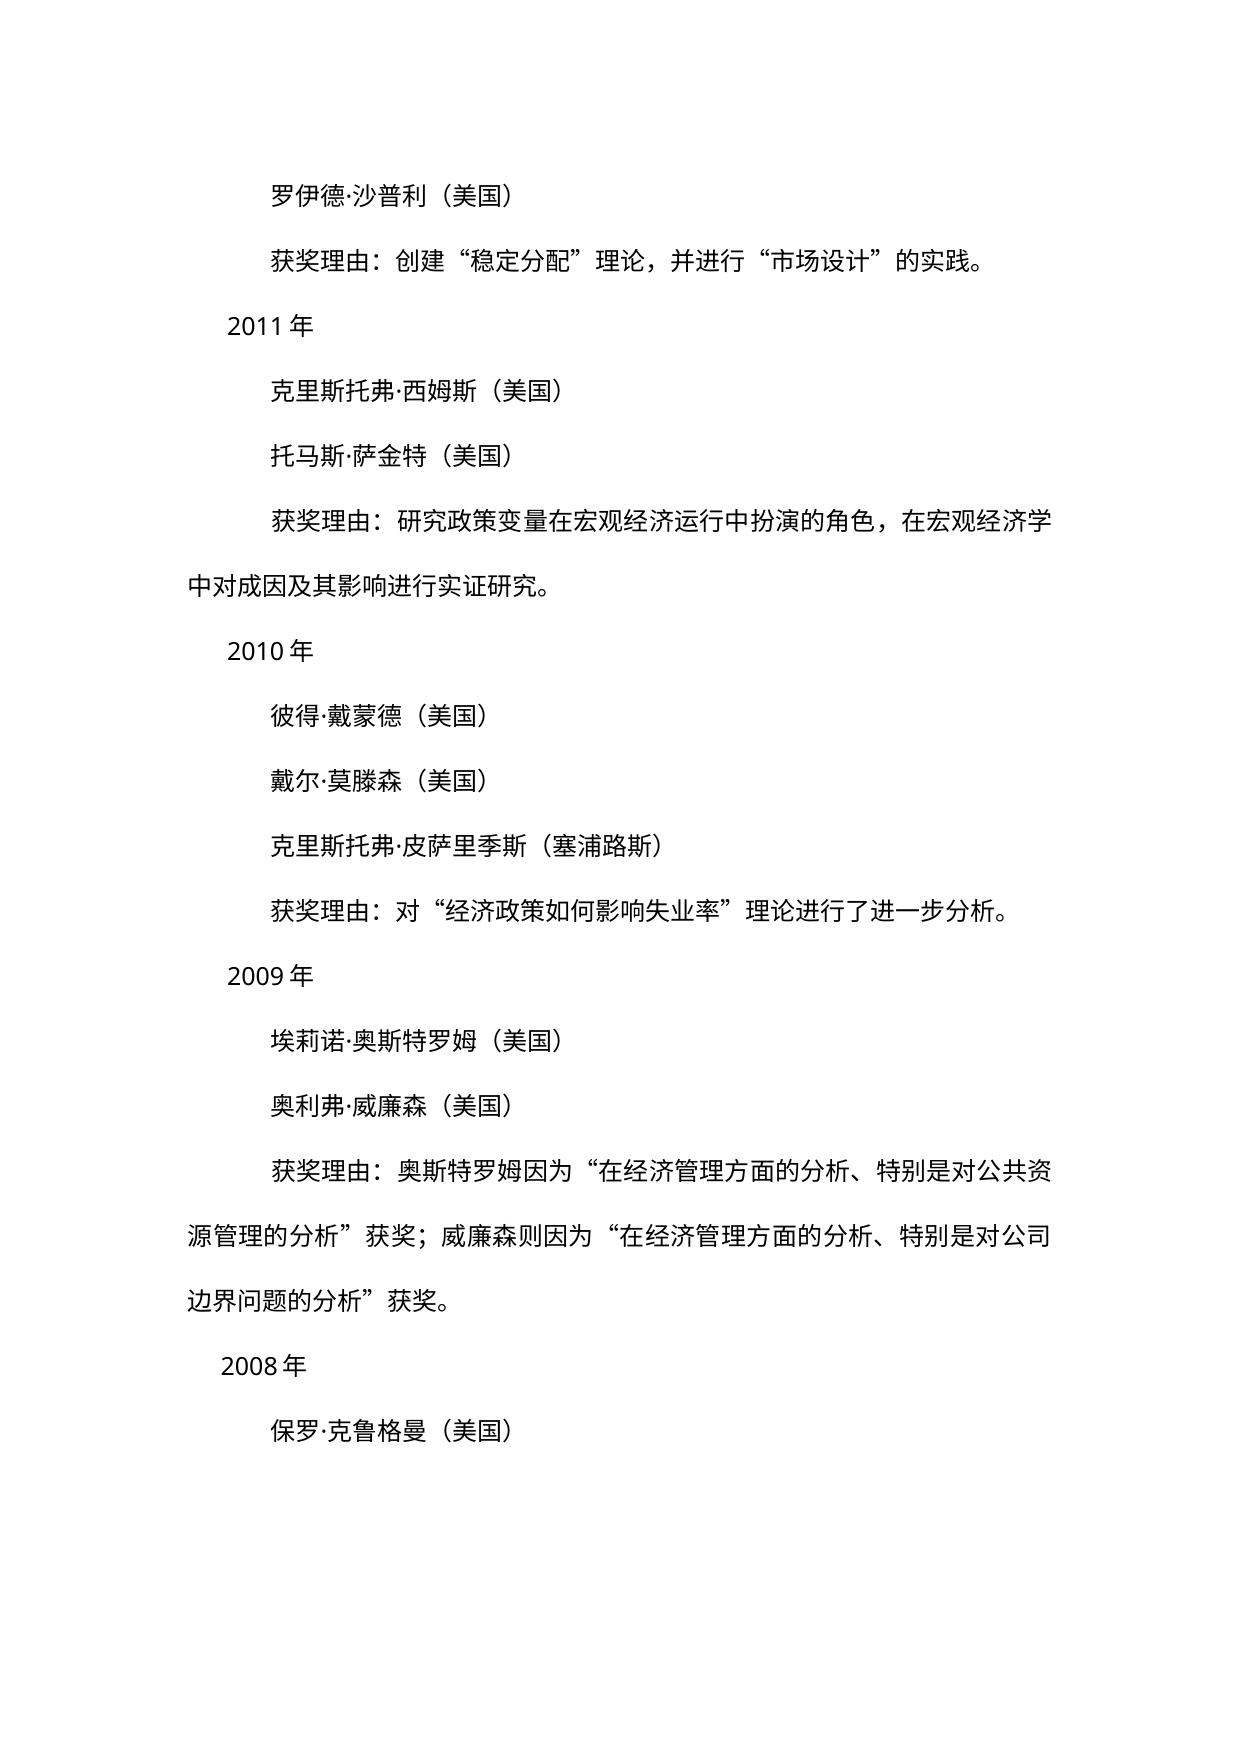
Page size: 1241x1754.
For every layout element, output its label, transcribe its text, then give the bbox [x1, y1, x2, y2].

text 埃莉诺·奥斯特罗姆（美国） [187, 1007, 1053, 1072]
text 2008年 [187, 1332, 1053, 1397]
text 彼得·戴蒙德（美国） [187, 682, 1053, 747]
text 克里斯托弗·西姆斯（美国） [187, 357, 1053, 422]
text 罗伊德·沙普利（美国） [187, 162, 1053, 227]
text 2011年 [187, 292, 1053, 357]
text 2010年 [187, 617, 1053, 682]
text 奥利弗·威廉森（美国） [187, 1072, 1053, 1137]
text 获奖理由：创建“稳定分配”理论，并进行“市场设计”的实践。 [187, 227, 1053, 292]
text 获奖理由：研究政策变量在宏观经济运行中扮演的角色，在宏观经济学中对成因及其影响进行实证研究。 [187, 487, 1053, 617]
text 2009年 [187, 942, 1053, 1007]
text 保罗·克鲁格曼（美国） [187, 1397, 1053, 1462]
text 戴尔·莫滕森（美国） [187, 747, 1053, 812]
text 克里斯托弗·皮萨里季斯（塞浦路斯） [187, 812, 1053, 877]
text 获奖理由：奥斯特罗姆因为“在经济管理方面的分析、特别是对公共资源管理的分析”获奖；威廉森则因为“在经济管理方面的分析、特别是对公司边界问题的分析”获奖。 [187, 1137, 1053, 1332]
text 托马斯·萨金特（美国） [187, 422, 1053, 487]
text 获奖理由：对“经济政策如何影响失业率”理论进行了进一步分析。 [187, 877, 1053, 942]
